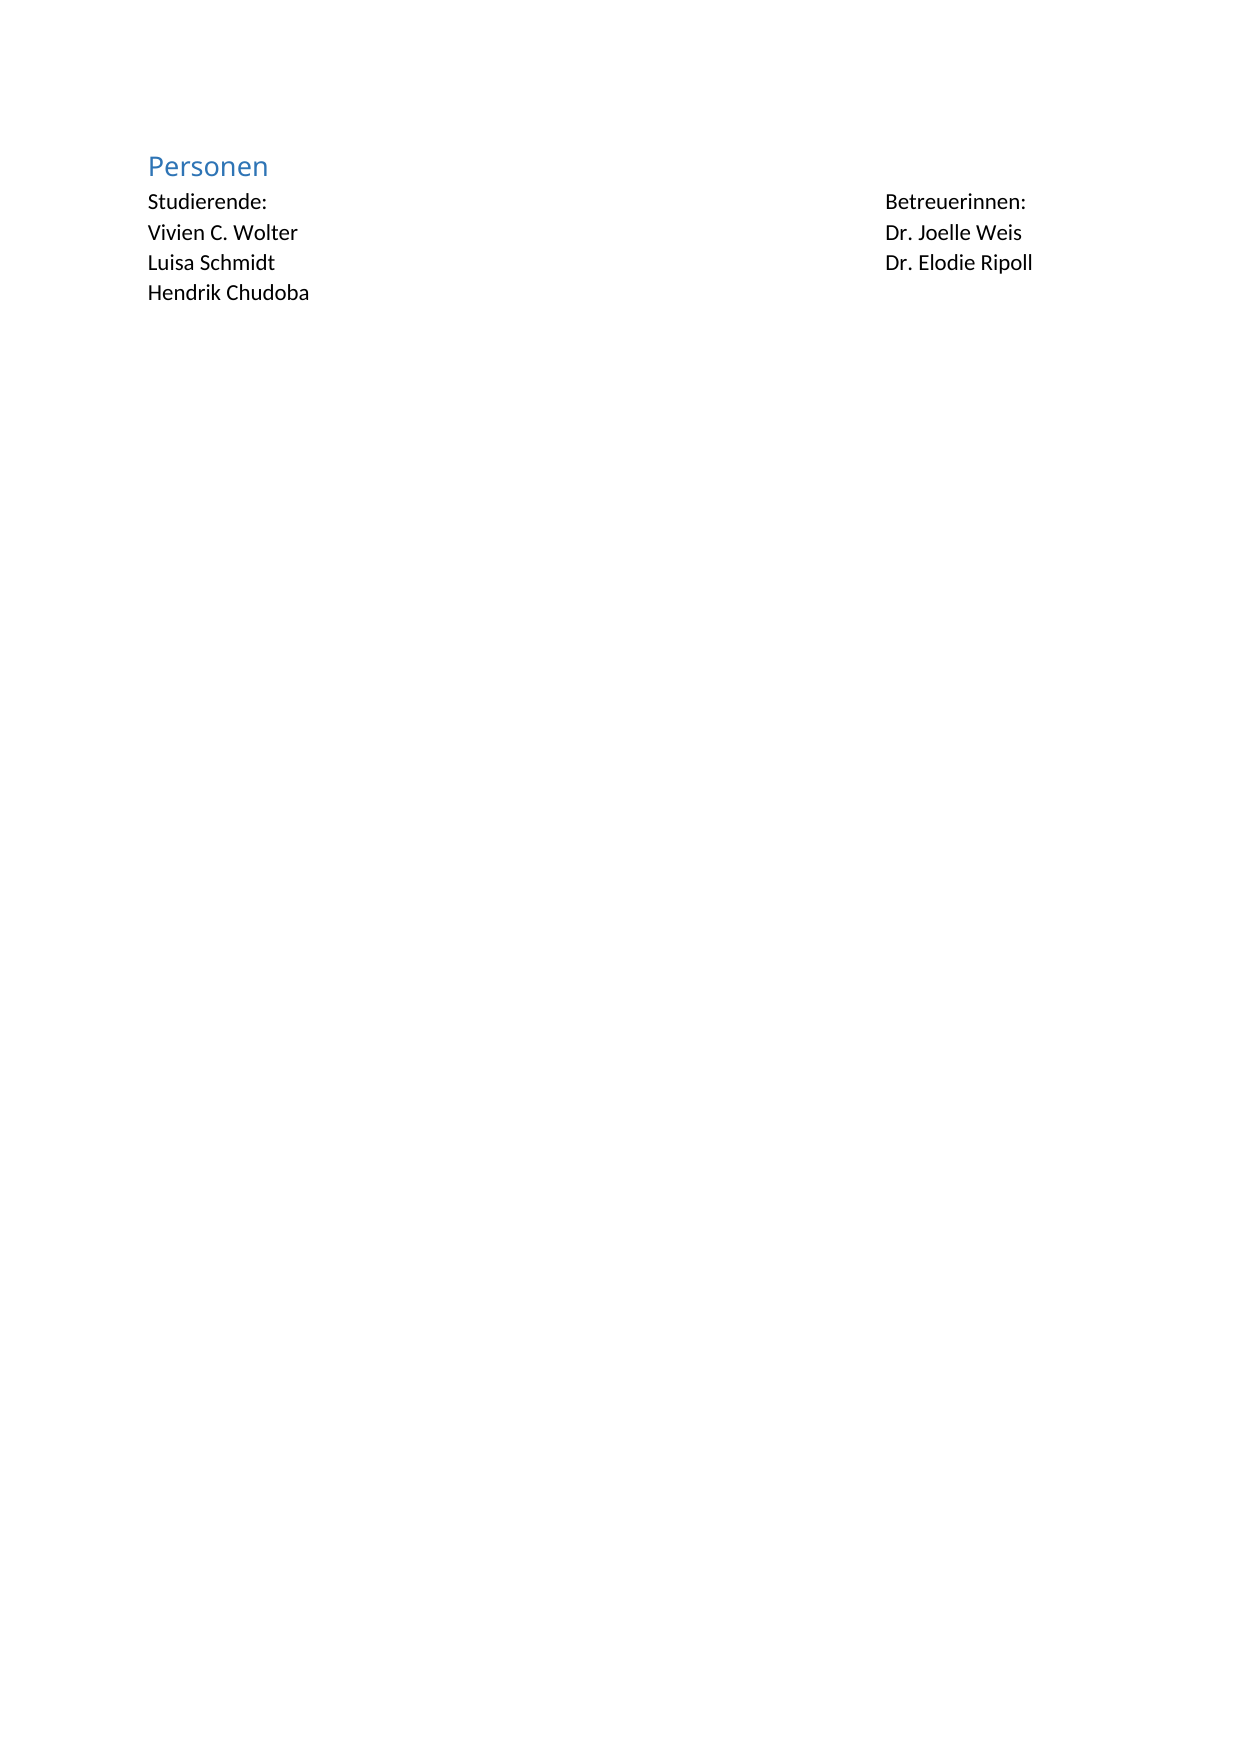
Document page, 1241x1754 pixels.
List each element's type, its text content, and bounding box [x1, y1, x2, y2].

text Luisa Schmidt Dr. Elodie Ripoll [148, 248, 1093, 276]
subtitle Personen [148, 148, 1093, 184]
text Studierende: Betreuerinnen: [148, 187, 1093, 215]
text Hendrik Chudoba [148, 278, 1093, 306]
text Vivien C. Wolter Dr. Joelle Weis [148, 218, 1093, 246]
